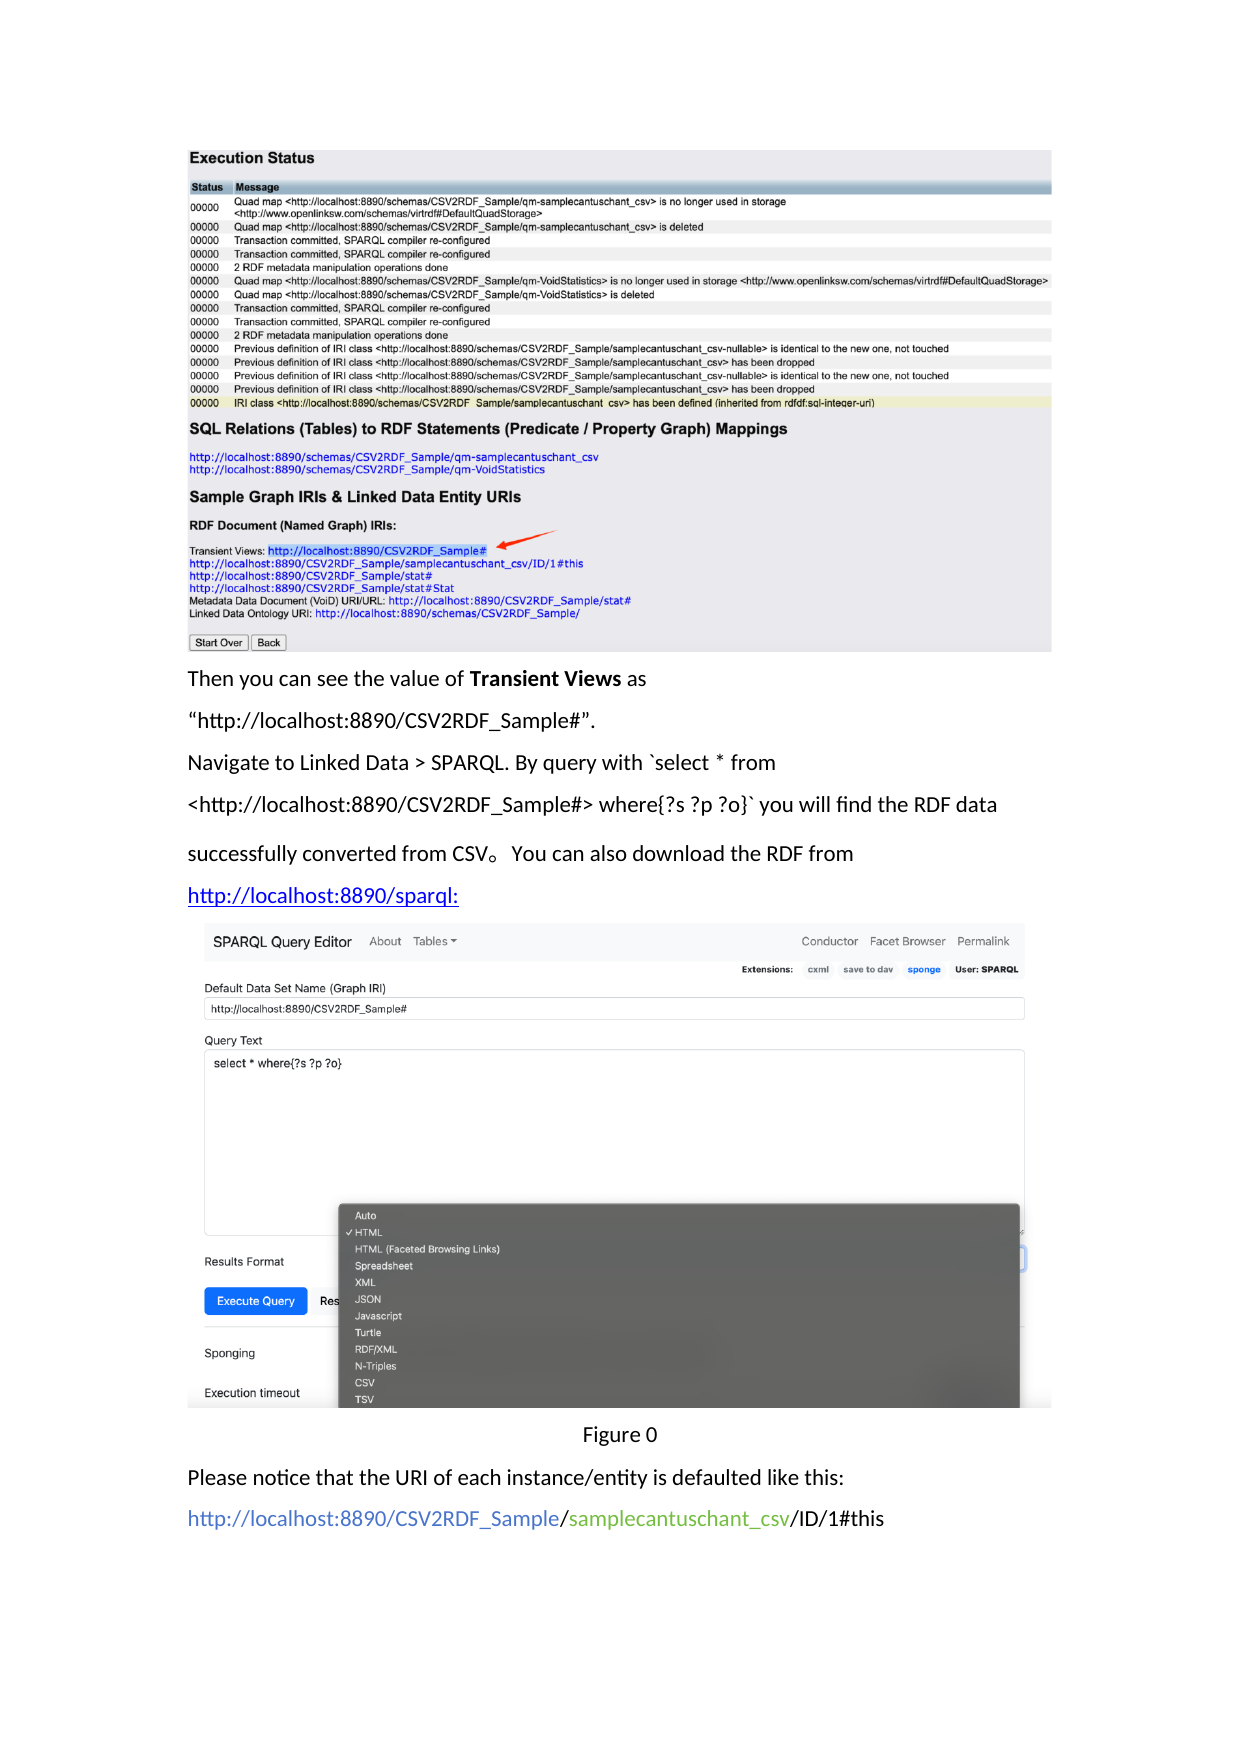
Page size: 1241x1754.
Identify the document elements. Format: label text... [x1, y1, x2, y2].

list Please notice that the URI of each instance/entity is defaulted like this: [187, 1463, 1053, 1491]
list Navigate to Linked Data > SPARQL. By query with `select * from <http://localhost:8890/CSV2RDF_Sample#> where{?s ?p ?o}` you will find the RDF data successfully converted from CSV。You can also download the RDF from http://localhost:8890/sparql: [187, 748, 1053, 909]
list Figure 0 [187, 1421, 1053, 1449]
list Then you can see the value of Transient Views as “http://localhost:8890/CSV2RDF_Sample#”. [187, 664, 1053, 734]
picture [187, 923, 1052, 1408]
list http://localhost:8890/CSV2RDF_Sample/samplecantuschant_csv/ID/1#this [187, 1504, 1053, 1533]
picture [187, 150, 1052, 652]
